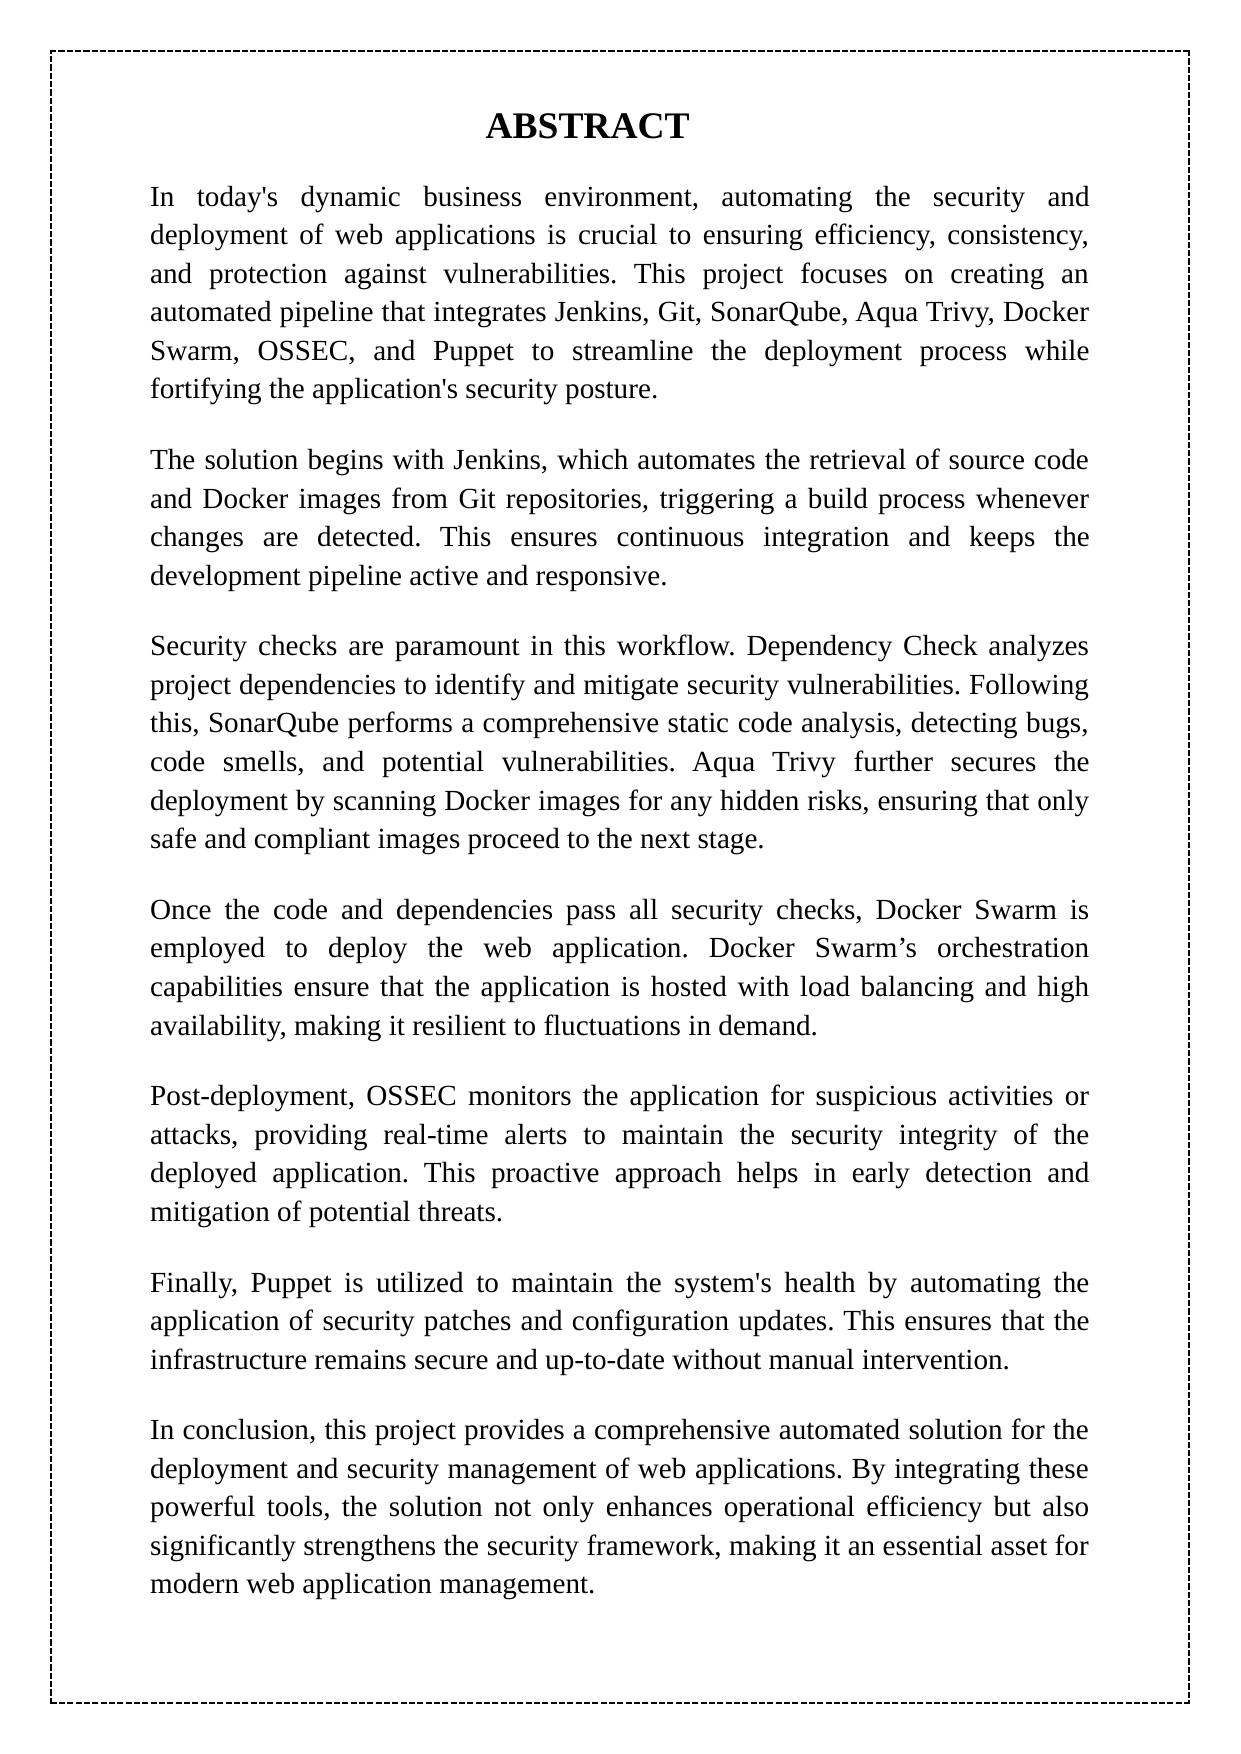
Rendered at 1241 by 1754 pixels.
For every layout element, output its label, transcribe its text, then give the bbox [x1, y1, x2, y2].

text The solution begins with Jenkins, which automates the retrieval of source code and Docker images from Git repositories, triggering a build process whenever changes are detected. This ensures continuous integration and keeps the development pipeline active and responsive. [150, 442, 1090, 591]
text Finally, Puppet is utilized to maintain the system's health by automating the application of security patches and configuration updates. This ensures that the infrastructure remains secure and up-to-date without manual intervention. [150, 1265, 1090, 1375]
text Security checks are paramount in this workflow. Dependency Check analyzes project dependencies to identify and mitigate security vulnerabilities. Following this, SonarQube performs a comprehensive static code analysis, detecting bugs, code smells, and potential vulnerabilities. Aqua Trivy further secures the deployment by scanning Docker images for any hidden risks, ensuring that only safe and compliant images proceed to the next stage. [150, 628, 1090, 855]
text Post-deployment, OSSEC monitors the application for suspicious activities or attacks, providing real-time alerts to maintain the security integrity of the deployed application. This proactive approach helps in early detection and mitigation of potential threats. [150, 1078, 1090, 1227]
text In conclusion, this project provides a comprehensive automated solution for the deployment and security management of web applications. By integrating these powerful tools, the solution not only enhances operational efficiency but also significantly strengthens the security framework, making it an essential asset for modern web application management. [150, 1412, 1090, 1600]
text Once the code and dependencies pass all security checks, Docker Swarm is employed to deploy the web application. Docker Swarm’s orchestration capabilities ensure that the application is hosted with load balancing and high availability, making it resilient to fluctuations in demand. [150, 892, 1090, 1041]
text In today's dynamic business environment, automating the security and deployment of web applications is crucial to ensuring efficiency, consistency, and protection against vulnerabilities. This project focuses on creating an automated pipeline that integrates Jenkins, Git, SonarQube, Aqua Trivy, Docker Swarm, OSSEC, and Puppet to streamline the deployment process while fortifying the application's security posture. [150, 179, 1090, 405]
text ABSTRACT [150, 103, 1090, 147]
